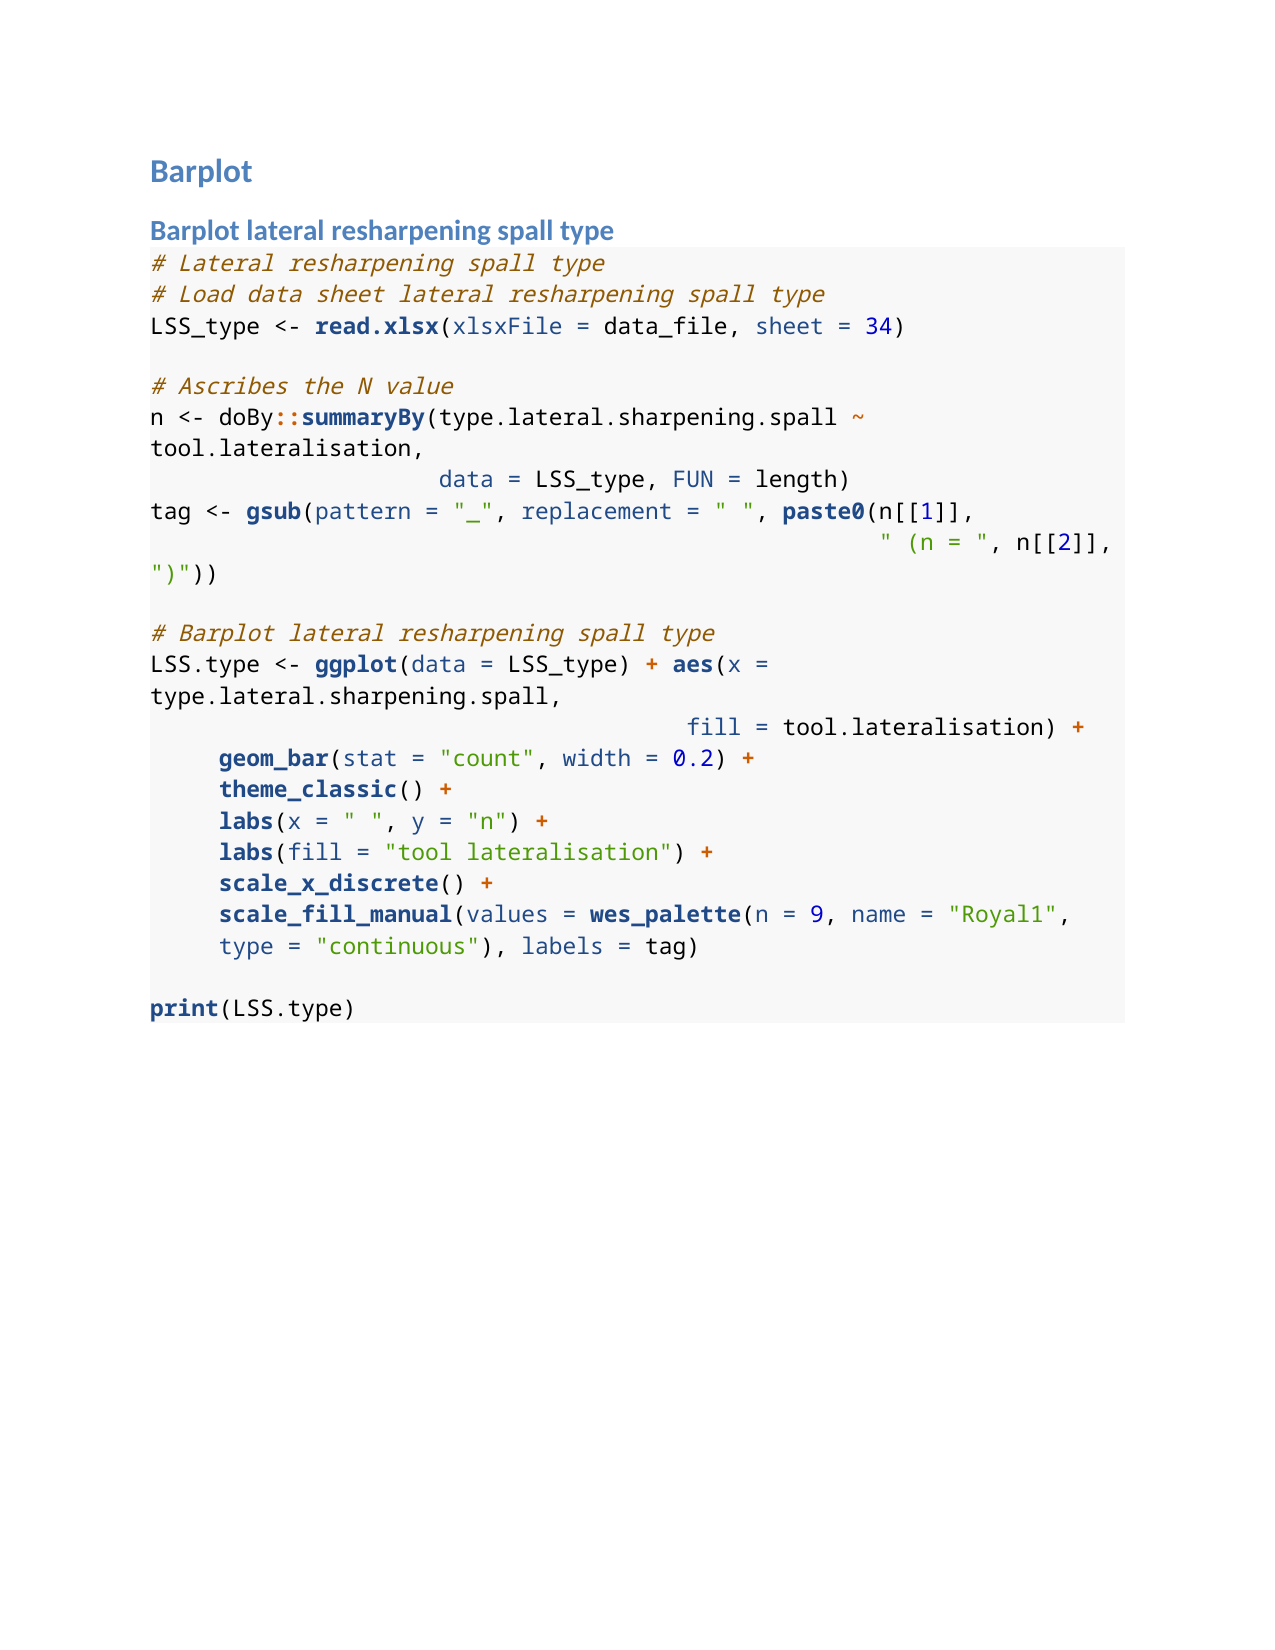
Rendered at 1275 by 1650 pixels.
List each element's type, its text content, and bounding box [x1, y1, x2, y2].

text # Lateral resharpening spall type # Load data sheet lateral resharpening spall type LSS_type <- read.xlsx(xlsxFile = data_file, sheet = 34) # Ascribes the N value n <- doBy::summaryBy(type.lateral.sharpening.spall ~ tool.lateralisation, data = LSS_type, FUN = length) tag <- gsub(pattern = "_", replacement = " ", paste0(n[[1]], " (n = ", n[[2]], ")")) # Barplot lateral resharpening spall type LSS.type <- ggplot(data = LSS_type) + aes(x = type.lateral.sharpening.spall, fill = tool.lateralisation) + geom_bar(stat = "count", width = 0.2) + theme_classic() + labs(x = " ", y = "n") + labs(fill = "tool lateralisation") + scale_x_discrete() + scale_fill_manual(values = wes_palette(n = 9, name = "Royal1", type = "continuous"), labels = tag) print(LSS.type) [150, 247, 1125, 1023]
subtitle Barplot [150, 150, 1125, 191]
subtitle Barplot lateral resharpening spall type [150, 212, 1125, 247]
